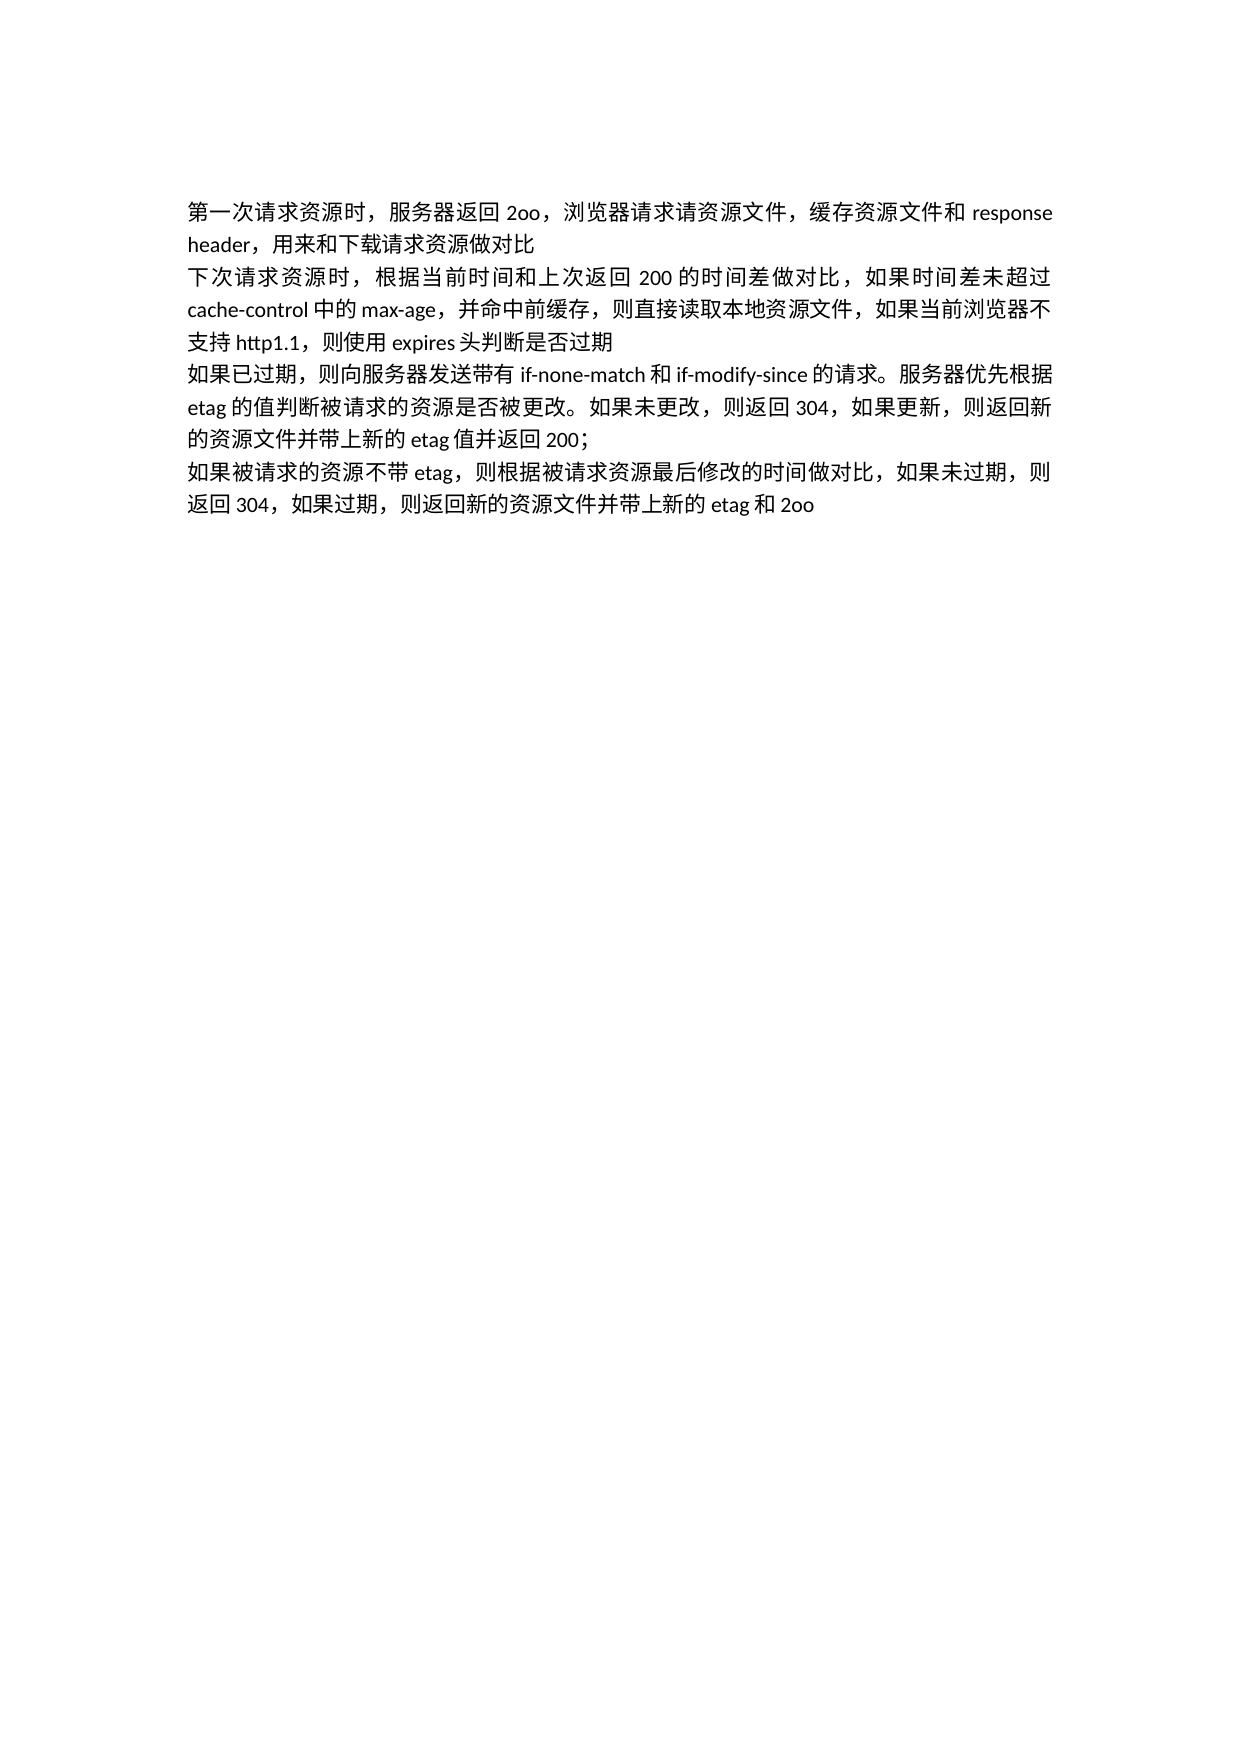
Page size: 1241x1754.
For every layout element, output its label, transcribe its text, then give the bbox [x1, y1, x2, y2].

list 第一次请求资源时，服务器返回2oo，浏览器请求请资源文件，缓存资源文件和response header，用来和下载请求资源做对比 [187, 194, 1053, 259]
list 下次请求资源时，根据当前时间和上次返回200的时间差做对比，如果时间差未超过cache-control中的max-age，并命中前缓存，则直接读取本地资源文件，如果当前浏览器不支持http1.1，则使用expires头判断是否过期 [187, 259, 1053, 357]
list 如果已过期，则向服务器发送带有if-none-match和if-modify-since的请求。服务器优先根据etag的值判断被请求的资源是否被更改。如果未更改，则返回304，如果更新，则返回新的资源文件并带上新的etag值并返回200； [187, 357, 1053, 454]
list 如果被请求的资源不带etag，则根据被请求资源最后修改的时间做对比，如果未过期，则返回304，如果过期，则返回新的资源文件并带上新的etag和2oo [187, 454, 1053, 519]
